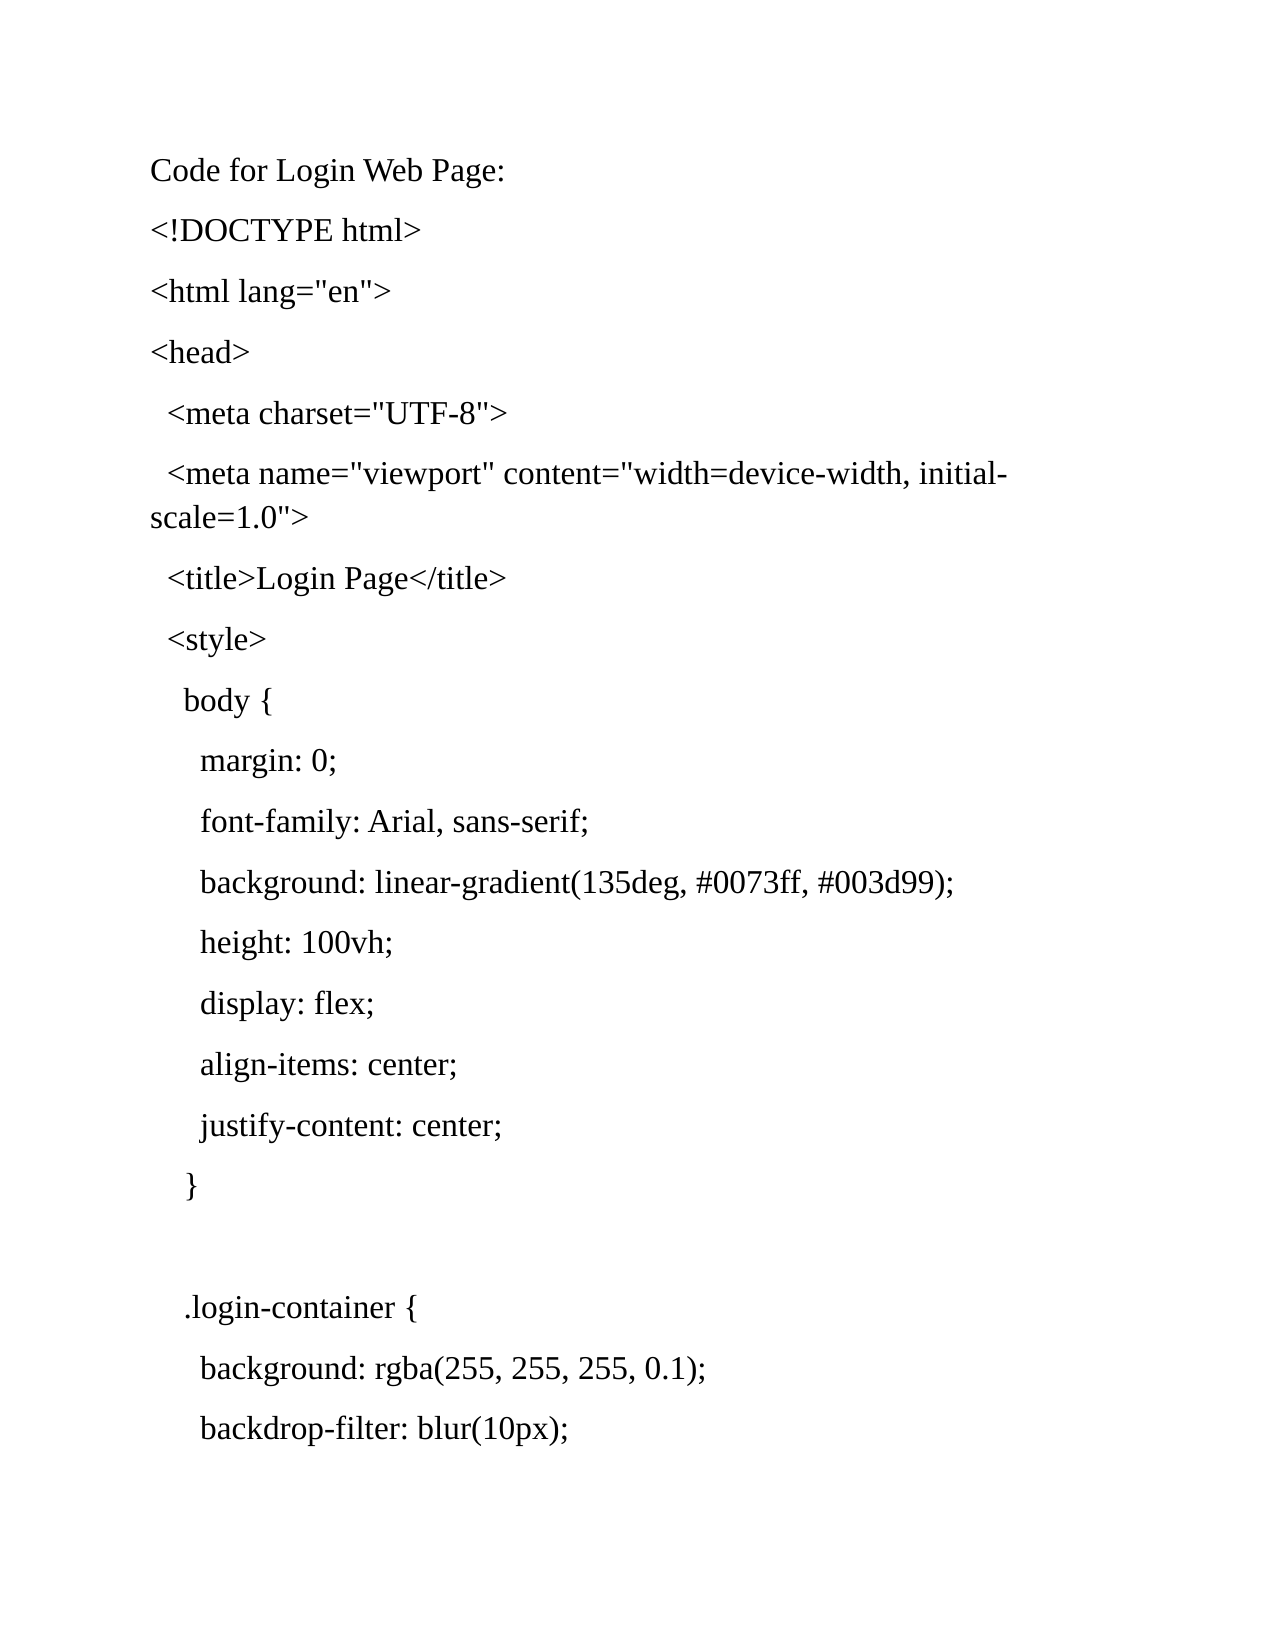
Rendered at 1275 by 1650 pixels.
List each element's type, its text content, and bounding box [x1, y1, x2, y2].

text .login-container { [150, 1287, 1125, 1326]
text <html lang="en"> [150, 271, 1125, 310]
text <style> [150, 619, 1125, 657]
text <meta charset="UTF-8"> [150, 393, 1125, 431]
text Code for Login Web Page: [150, 150, 1125, 188]
text background: linear-gradient(135deg, #0073ff, #003d99); [150, 862, 1125, 900]
text margin: 0; [150, 741, 1125, 779]
text justify-content: center; [150, 1105, 1125, 1143]
text <head> [150, 332, 1125, 371]
text font-family: Arial, sans-serif; [150, 801, 1125, 840]
text background: rgba(255, 255, 255, 0.1); [150, 1348, 1125, 1386]
text display: flex; [150, 983, 1125, 1022]
text <!DOCTYPE html> [150, 211, 1125, 249]
text <title>Login Page</title> [150, 558, 1125, 597]
text backdrop-filter: blur(10px); [150, 1409, 1125, 1447]
text body { [150, 680, 1125, 718]
text <meta name="viewport" content="width=device-width, initial-scale=1.0"> [150, 454, 1125, 536]
text height: 100vh; [150, 923, 1125, 961]
text align-items: center; [150, 1044, 1125, 1083]
text } [150, 1166, 1125, 1204]
